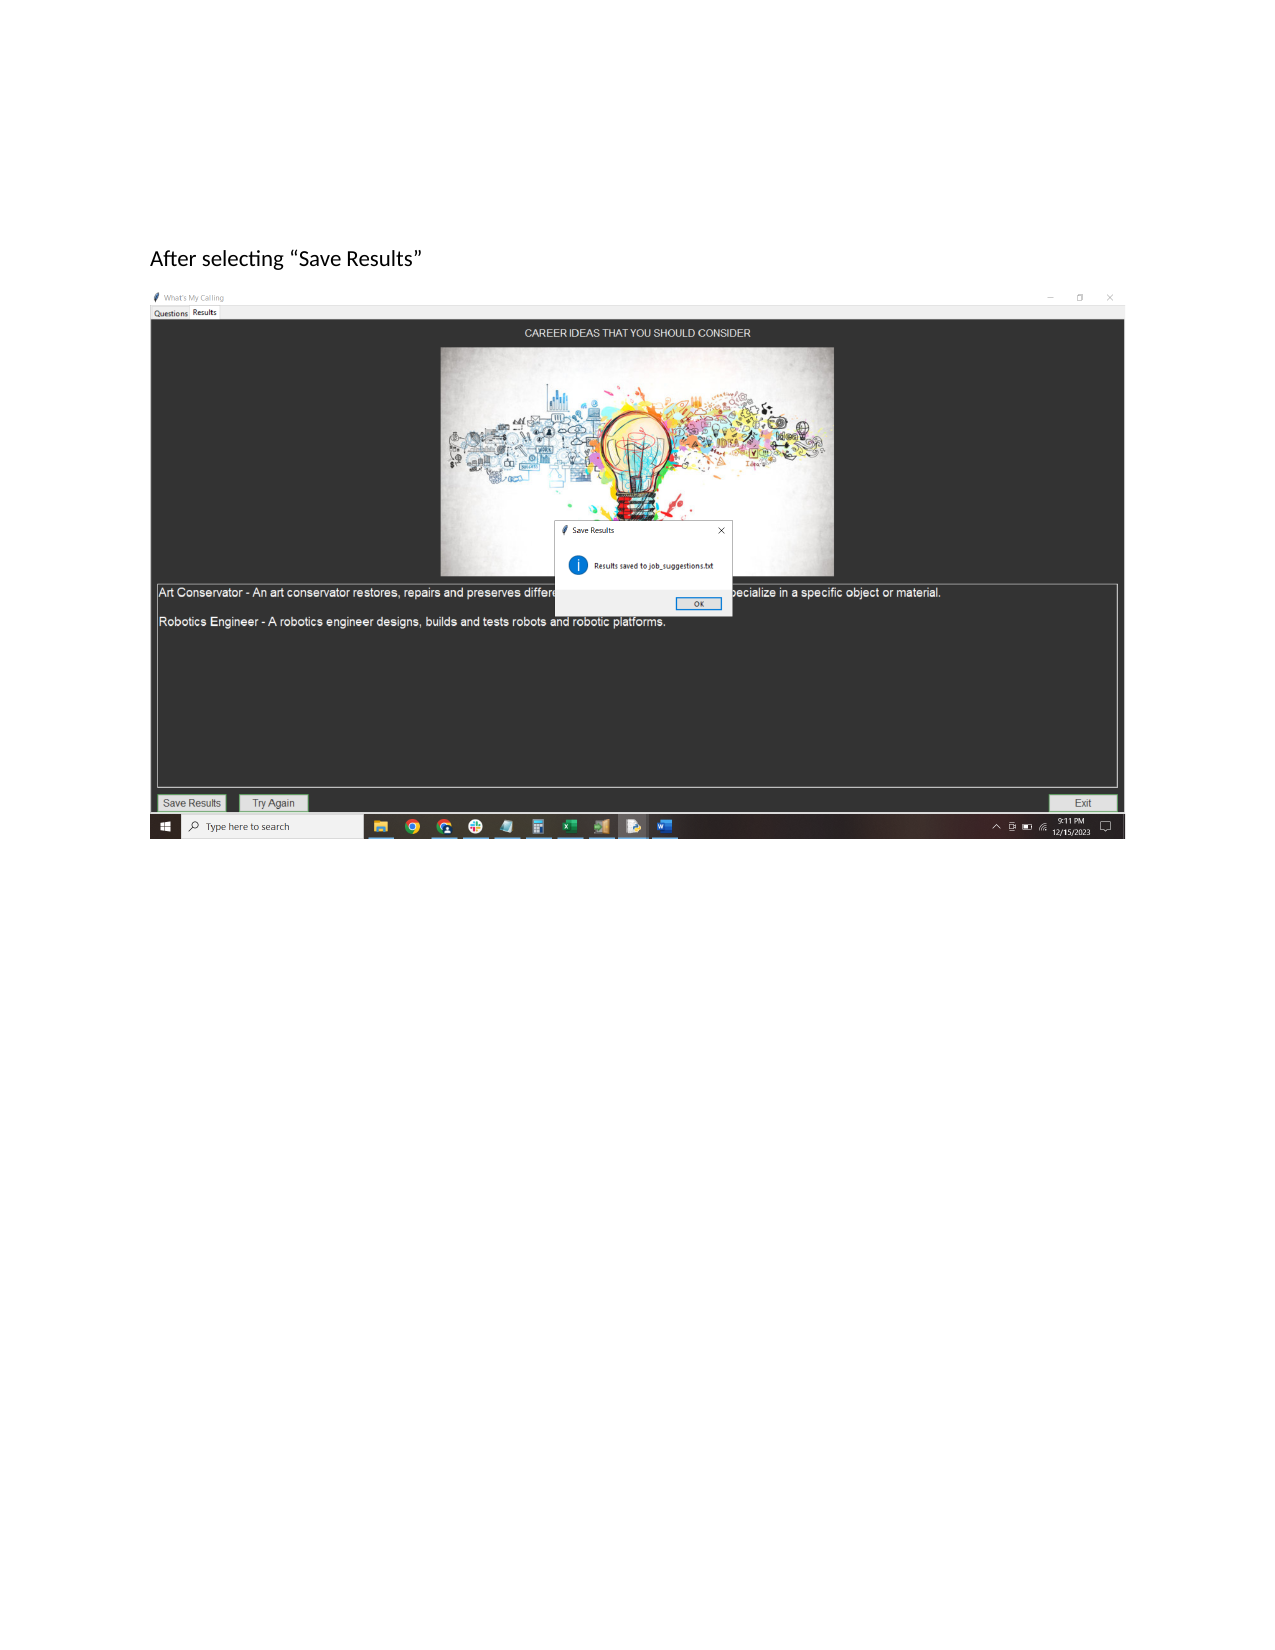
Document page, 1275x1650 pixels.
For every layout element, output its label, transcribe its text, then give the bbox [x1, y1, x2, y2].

text After selecting “Save Results” [150, 244, 1125, 272]
picture [150, 290, 1125, 839]
